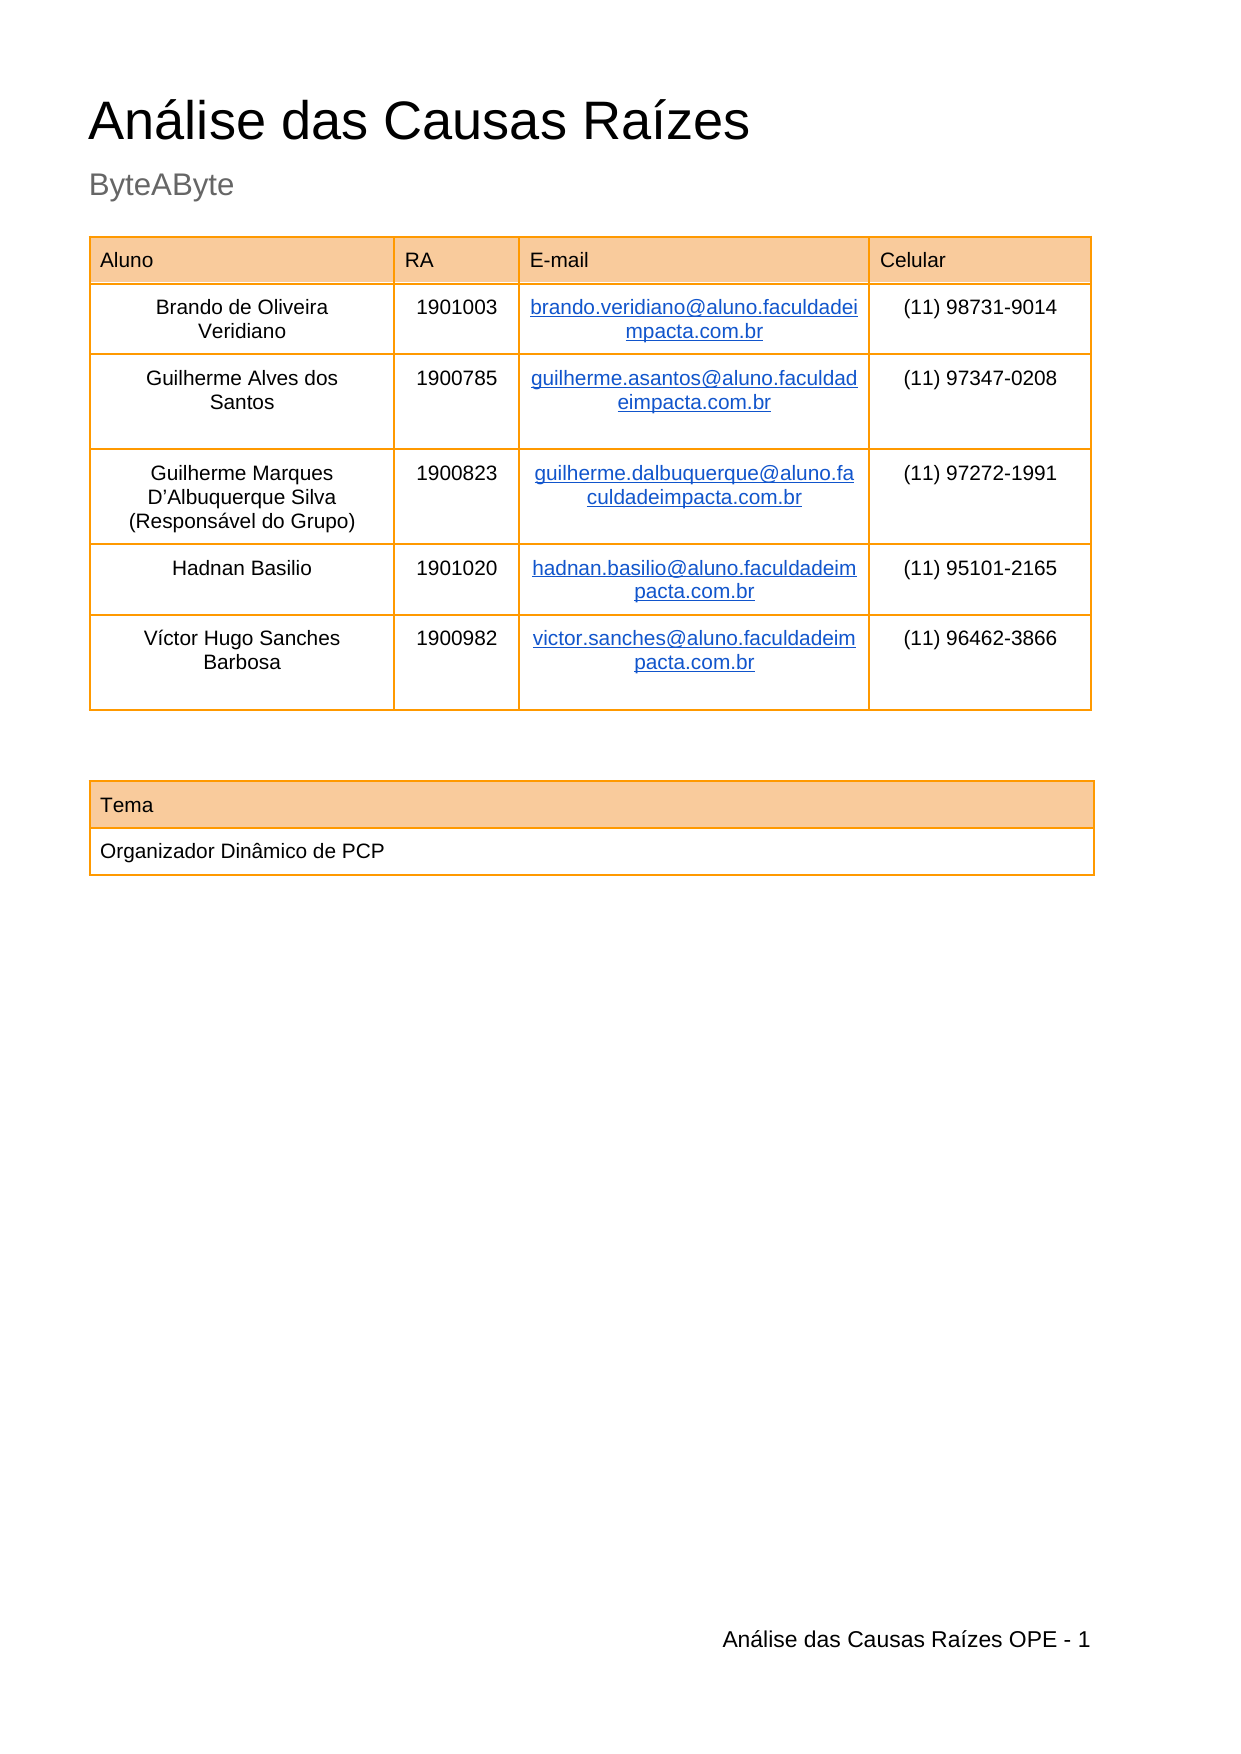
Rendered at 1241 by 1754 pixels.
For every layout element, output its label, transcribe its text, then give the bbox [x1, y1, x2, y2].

table_cell 1901003 [395, 285, 518, 353]
table_cell Víctor Hugo Sanches Barbosa [91, 616, 393, 708]
table_cell (11) 98731-9014 [870, 285, 1090, 353]
table_cell Guilherme Marques D’Albuquerque Silva (Responsável do Grupo) [91, 450, 393, 543]
subtitle ByteAByte [88, 166, 1090, 202]
table_cell 1901020 [395, 545, 518, 614]
table_cell 1900785 [395, 355, 518, 448]
table_cell brando.veridiano@aluno.faculdadeimpacta.com.br [520, 285, 868, 353]
table_cell victor.sanches@aluno.faculdadeimpacta.com.br [520, 616, 868, 708]
table_header E-mail [520, 238, 868, 282]
table_cell Guilherme Alves dos Santos [91, 355, 393, 448]
table_cell 1900982 [395, 616, 518, 708]
table_header Tema [91, 782, 1093, 827]
table_cell guilherme.dalbuquerque@aluno.faculdadeimpacta.com.br [520, 450, 868, 543]
table_cell (11) 96462-3866 [870, 616, 1090, 708]
table_cell 1900823 [395, 450, 518, 543]
table_header Celular [870, 238, 1090, 282]
table_cell (11) 97347-0208 [870, 355, 1090, 448]
table_cell (11) 95101-2165 [870, 545, 1090, 614]
title Análise das Causas Raízes [88, 88, 1090, 151]
table_cell (11) 97272-1991 [870, 450, 1090, 543]
table_header RA [395, 238, 518, 282]
table_cell Hadnan Basilio [91, 545, 393, 614]
table_header Aluno [91, 238, 393, 282]
table_cell Brando de Oliveira Veridiano [91, 285, 393, 353]
table_cell hadnan.basilio@aluno.faculdadeimpacta.com.br [520, 545, 868, 614]
table_cell guilherme.asantos@aluno.faculdadeimpacta.com.br [520, 355, 868, 448]
table_cell Organizador Dinâmico de PCP [91, 829, 1093, 874]
